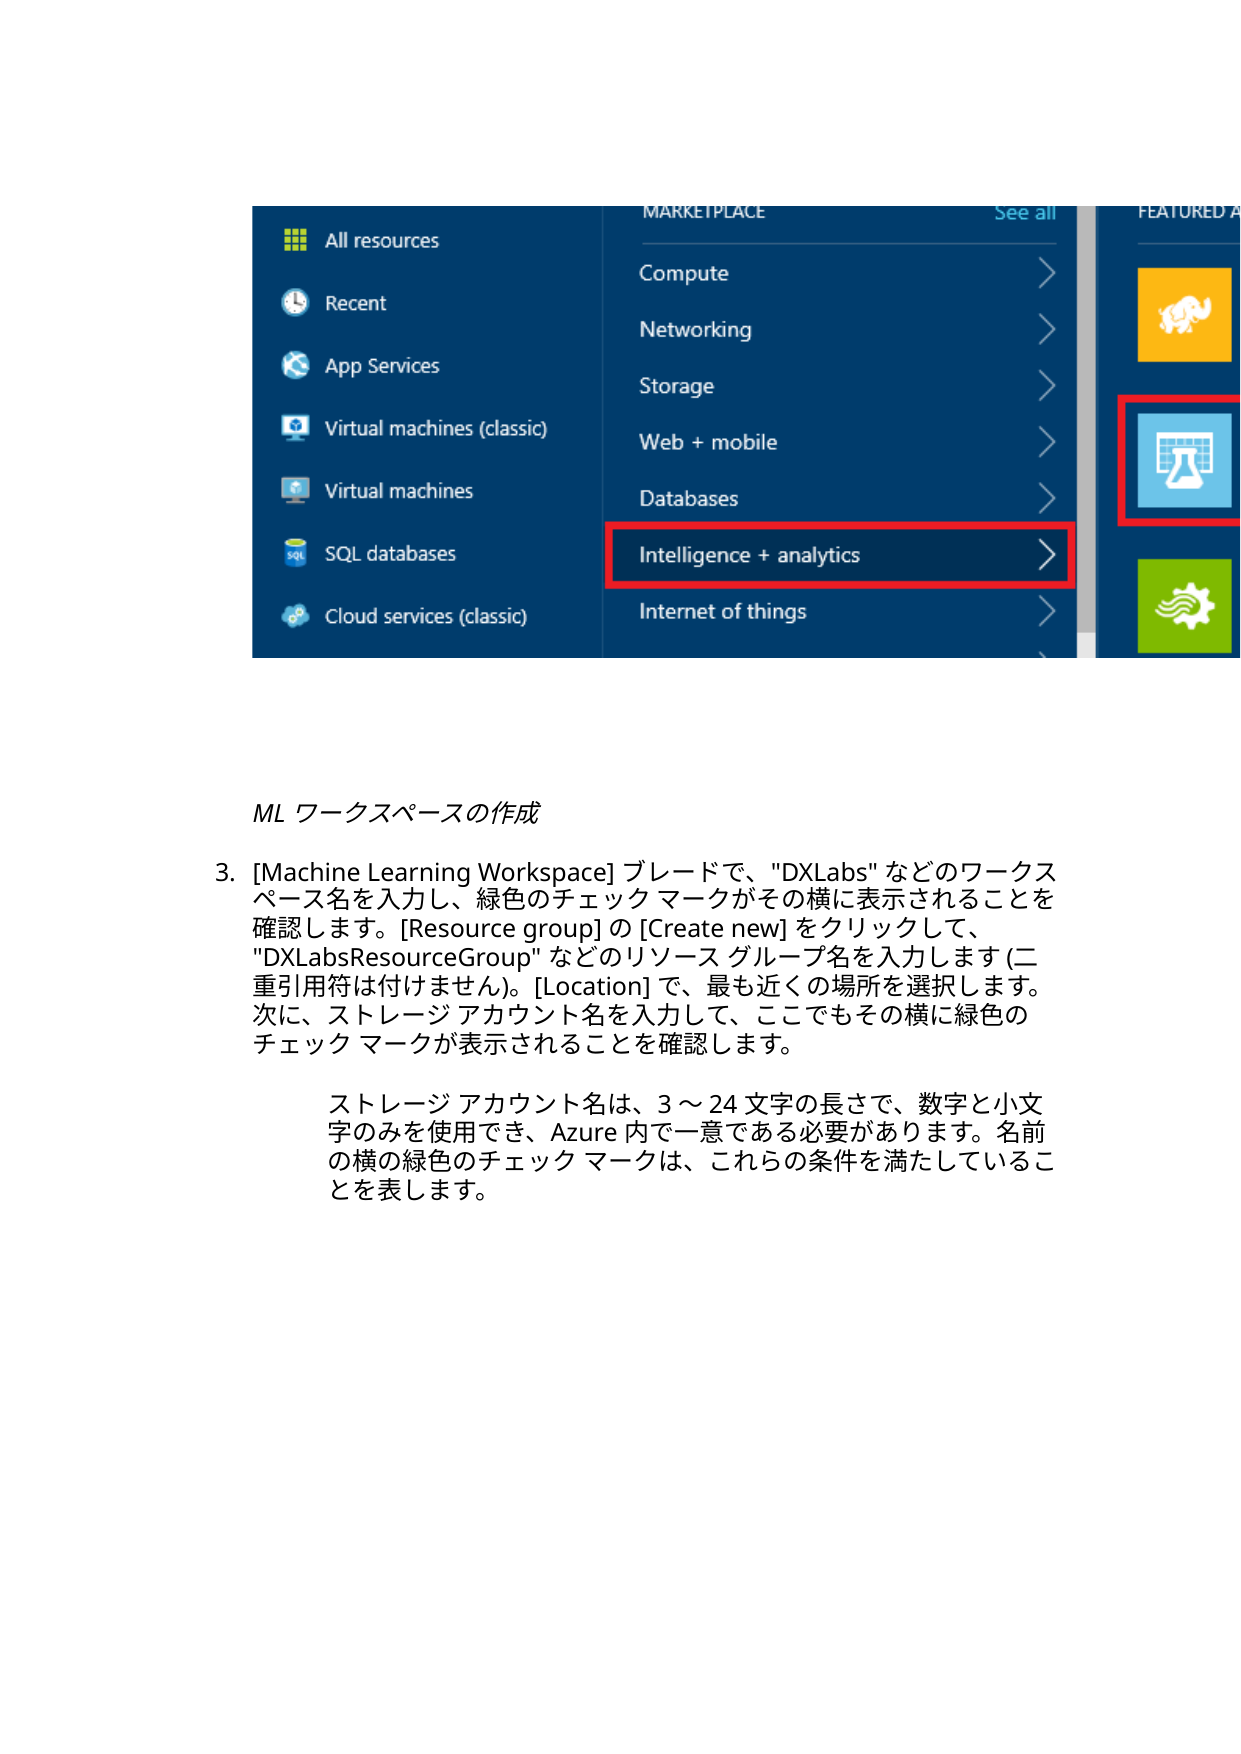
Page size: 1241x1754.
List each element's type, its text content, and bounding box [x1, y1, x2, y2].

picture [252, 206, 1241, 658]
text ストレージ アカウント名は、3 ～ 24 文字の長さで、数字と小文字のみを使用でき、Azure 内で一意である必要があります。名前の横の緑色のチェック マークは、これらの条件を満たしていることを表します。 [327, 1090, 1063, 1206]
list [Machine Learning Workspace] ブレードで、"DXLabs" などのワークスペース名を入力し、緑色のチェック マークがその横に表示されることを確認します。[Resource group] の [Create new] をクリックして、"DXLabsResourceGroup" などのリソース グループ名を入力します (二重引用符は付けません)。[Location] で、最も近くの場所を選択します。次に、ストレージ アカウント名を入力して、ここでもその横に緑色のチェック マークが表示されることを確認します。 [215, 858, 1063, 1061]
text ML ワークスペースの作成 [252, 800, 1063, 829]
